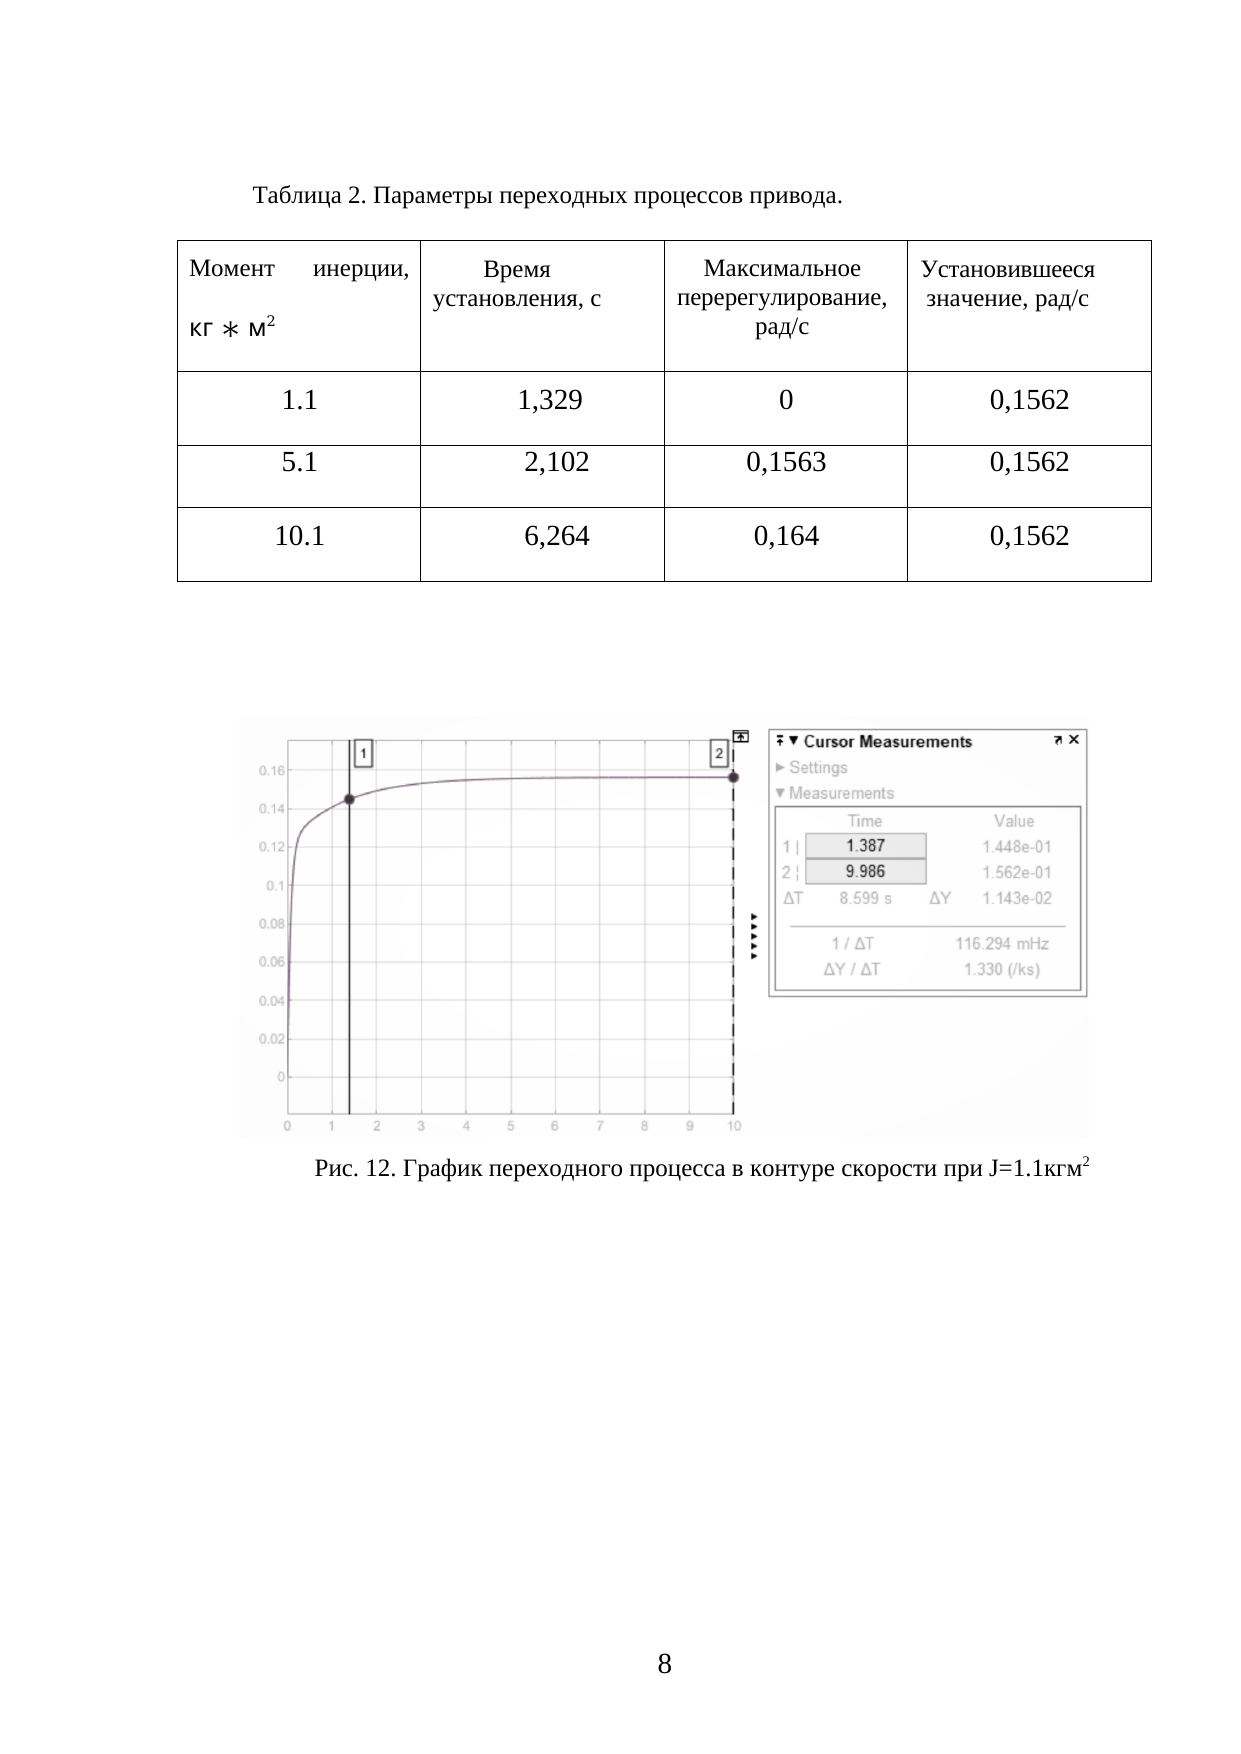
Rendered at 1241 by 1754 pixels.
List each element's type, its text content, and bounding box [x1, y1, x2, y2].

table_header Время установления, с [421, 241, 664, 371]
table_cell 5.1 [178, 446, 420, 507]
table_cell 1,329 [421, 372, 664, 445]
table_cell 0 [665, 372, 907, 445]
table_header Момент инерции, кг ∗ м2 [178, 241, 420, 371]
table_header Максимальное перерегулирование, рад/с [665, 241, 907, 371]
table_cell 0,164 [665, 508, 907, 581]
table_cell 0,1562 [908, 446, 1151, 507]
table_cell 0,1563 [665, 446, 907, 507]
table_cell 2,102 [421, 446, 664, 507]
table_header Установившееся значение, рад/с [908, 241, 1151, 371]
table_cell 6,264 [421, 508, 664, 581]
table_cell 0,1562 [908, 372, 1151, 445]
picture [239, 716, 1089, 1138]
table_cell 0,1562 [908, 508, 1151, 581]
table_cell 1.1 [178, 372, 420, 445]
list Рис. 12. График переходного процесса в контуре скорости при J=1.1кгм2 [252, 1153, 1152, 1182]
list Таблица 2. Параметры переходных процессов привода. [252, 180, 1152, 209]
table_cell 10.1 [178, 508, 420, 581]
